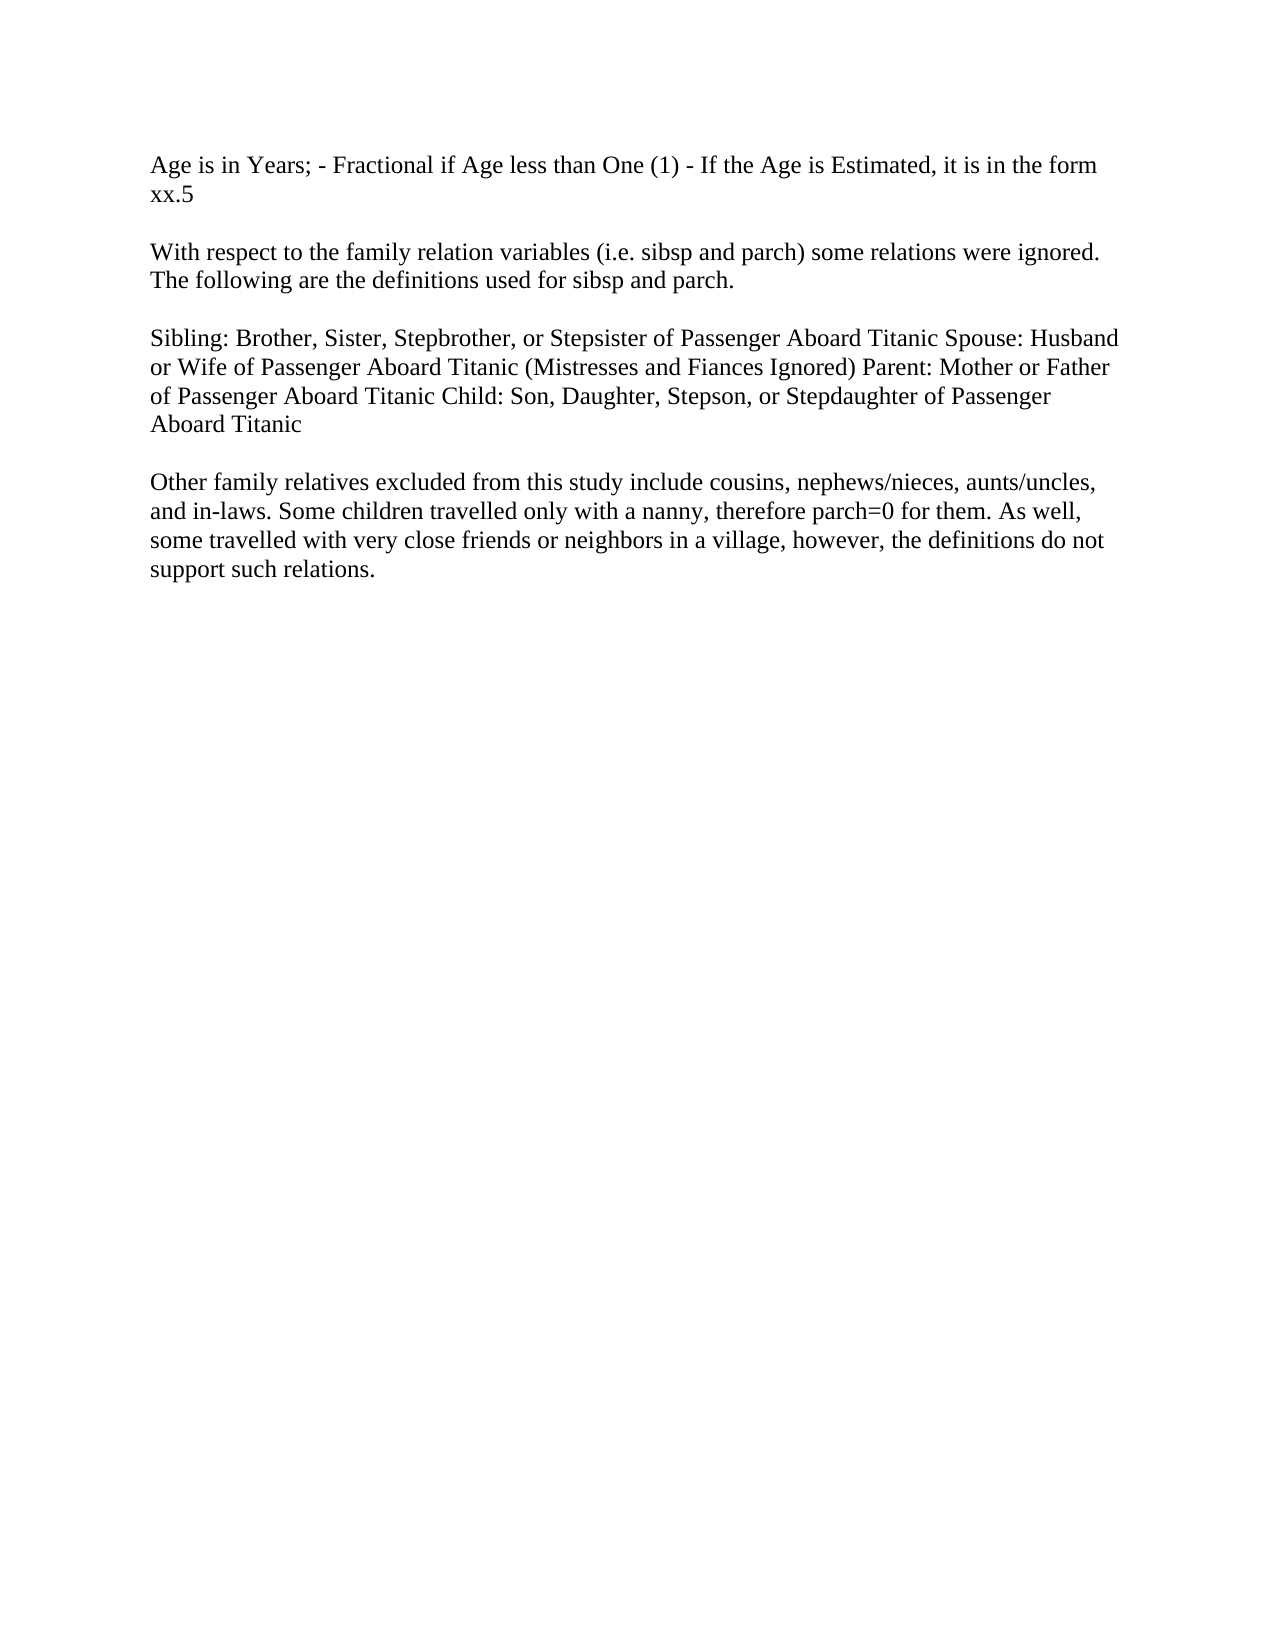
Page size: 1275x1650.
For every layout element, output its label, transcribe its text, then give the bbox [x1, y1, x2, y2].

text Age is in Years; - Fractional if Age less than One (1) - If the Age is Estimated, it is in the form xx.5 [150, 150, 1125, 207]
text With respect to the family relation variables (i.e. sibsp and parch) some relations were ignored. The following are the definitions used for sibsp and parch. [150, 237, 1125, 294]
text Sibling: Brother, Sister, Stepbrother, or Stepsister of Passenger Aboard Titanic Spouse: Husband or Wife of Passenger Aboard Titanic (Mistresses and Fiances Ignored) Parent: Mother or Father of Passenger Aboard Titanic Child: Son, Daughter, Stepson, or Stepdaughter of Passenger Aboard Titanic [150, 323, 1125, 438]
text Other family relatives excluded from this study include cousins, nephews/nieces, aunts/uncles, and in-laws. Some children travelled only with a nanny, therefore parch=0 for them. As well, some travelled with very close friends or neighbors in a village, however, the definitions do not support such relations. [150, 467, 1125, 582]
